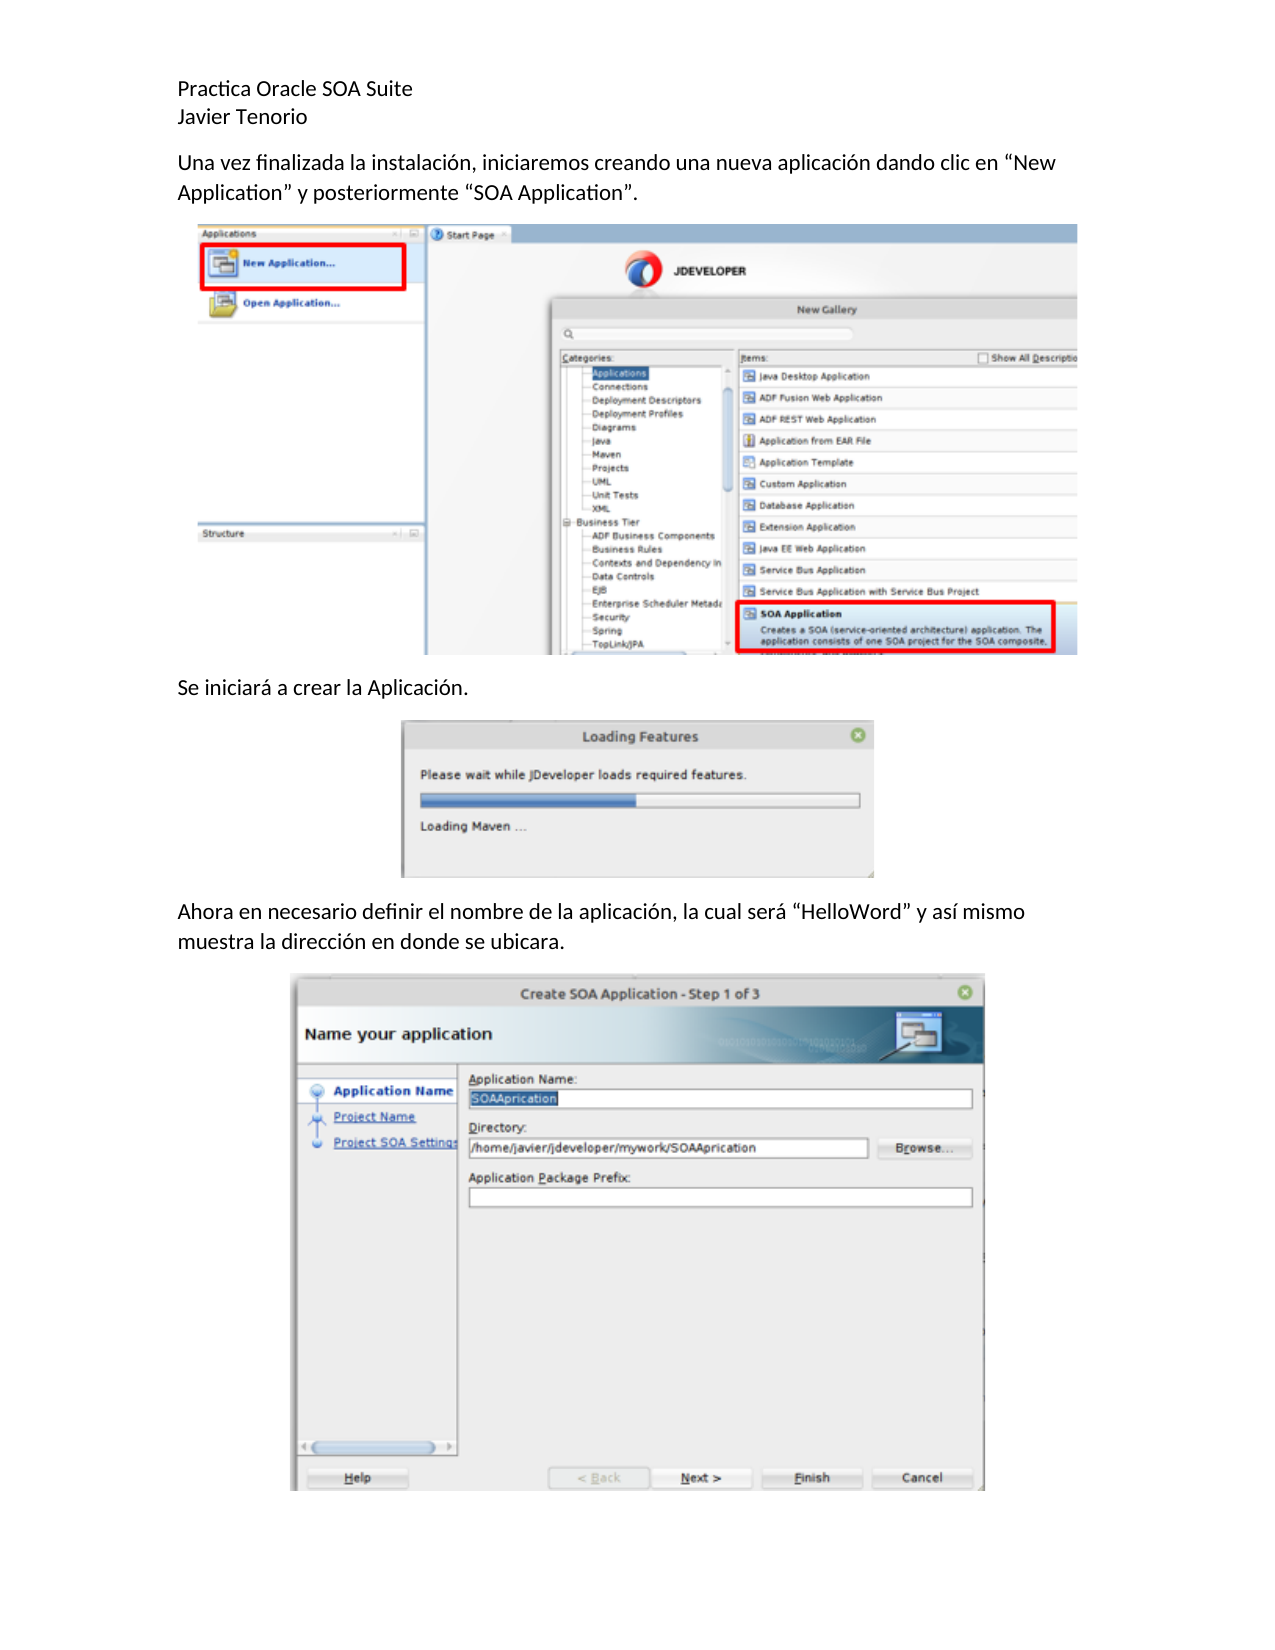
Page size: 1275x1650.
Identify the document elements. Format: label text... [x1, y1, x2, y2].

text Se iniciará a crear la Aplicación. [177, 673, 1098, 701]
text Ahora en necesario definir el nombre de la aplicación, la cual será “HelloWord” y así mismo muestra la dirección en donde se ubicara. [177, 897, 1098, 955]
picture [289, 973, 986, 1491]
text Una vez finalizada la instalación, iniciaremos creando una nueva aplicación dando clic en “New Application” y posteriormente “SOA Application”. [177, 148, 1098, 206]
picture [400, 720, 875, 878]
picture [197, 224, 1078, 655]
